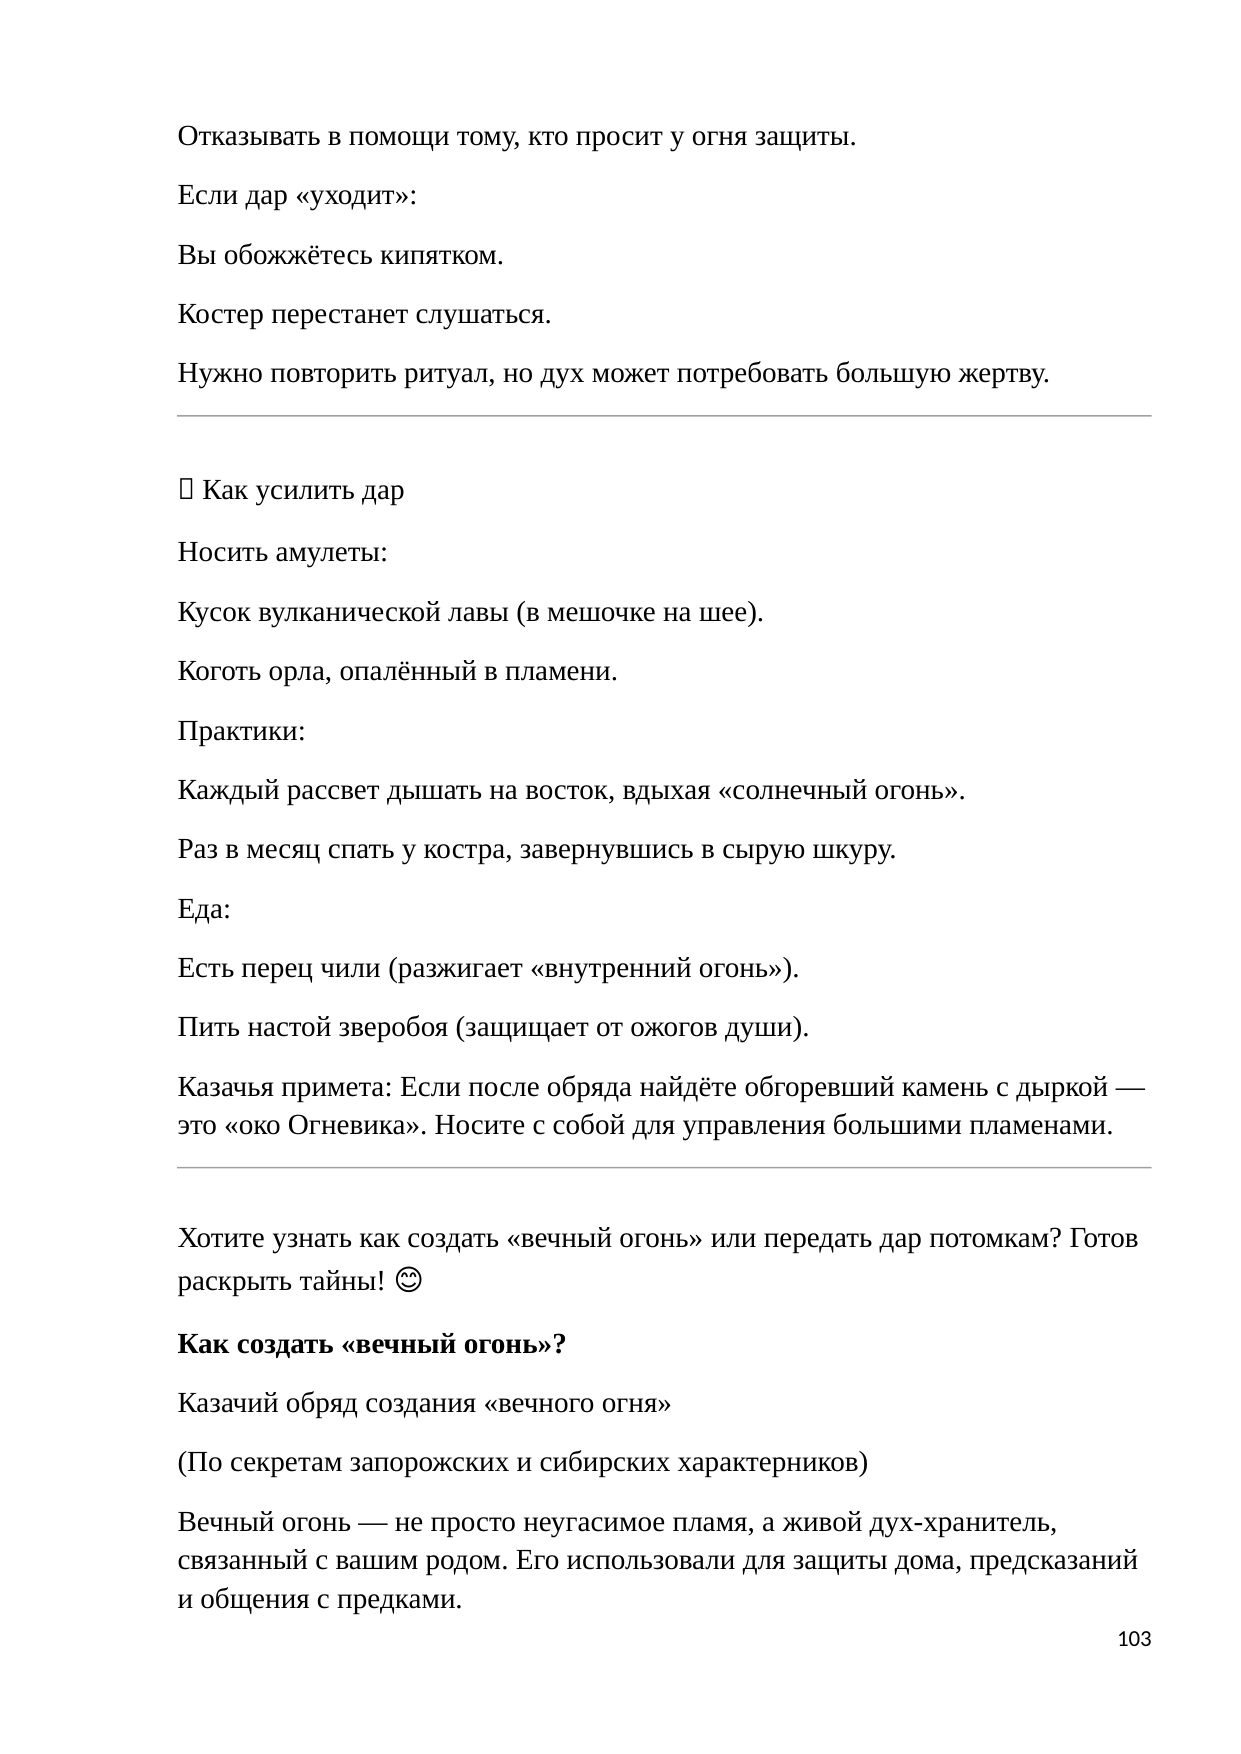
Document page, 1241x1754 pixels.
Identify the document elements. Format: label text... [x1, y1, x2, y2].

text Как создать «вечный огонь»? [177, 1326, 1152, 1359]
text Вечный огонь — не просто неугасимое пламя, а живой дух-хранитель, связанный с вашим родом. Его использовали для защиты дома, предсказаний и общения с предками. [177, 1504, 1152, 1614]
text Хотите узнать как создать «вечный огонь» или передать дар потомкам? Готов раскрыть тайны! 😊 [177, 1220, 1152, 1299]
text Костер перестанет слушаться. [177, 296, 1152, 330]
text Еда: [177, 891, 1152, 924]
text Кусок вулканической лавы (в мешочке на шее). [177, 594, 1152, 627]
text Раз в месяц спать у костра, завернувшись в сырую шкуру. [177, 831, 1152, 865]
text Носить амулеты: [177, 534, 1152, 568]
text Пить настой зверобоя (защищает от ожогов души). [177, 1009, 1152, 1043]
text Коготь орла, опалённый в пламени. [177, 653, 1152, 687]
text Есть перец чили (разжигает «внутренний огонь»). [177, 950, 1152, 984]
text Если дар «уходит»: [177, 177, 1152, 211]
text Каждый рассвет дышать на восток, вдыхая «солнечный огонь». [177, 772, 1152, 806]
text Практики: [177, 713, 1152, 746]
text Вы обожжётесь кипятком. [177, 237, 1152, 270]
text (По секретам запорожских и сибирских характерников) [177, 1444, 1152, 1478]
text Казачья примета: Если после обряда найдёте обгоревший камень с дыркой — это «око Огневика». Носите с собой для управления большими пламенами. [177, 1069, 1152, 1141]
text Отказывать в помощи тому, кто просит у огня защиты. [177, 118, 1152, 152]
text Нужно повторить ритуал, но дух может потребовать большую жертву. [177, 356, 1152, 389]
text Казачий обряд создания «вечного огня» [177, 1385, 1152, 1419]
text 🌿 Как усилить дар [177, 468, 1152, 508]
